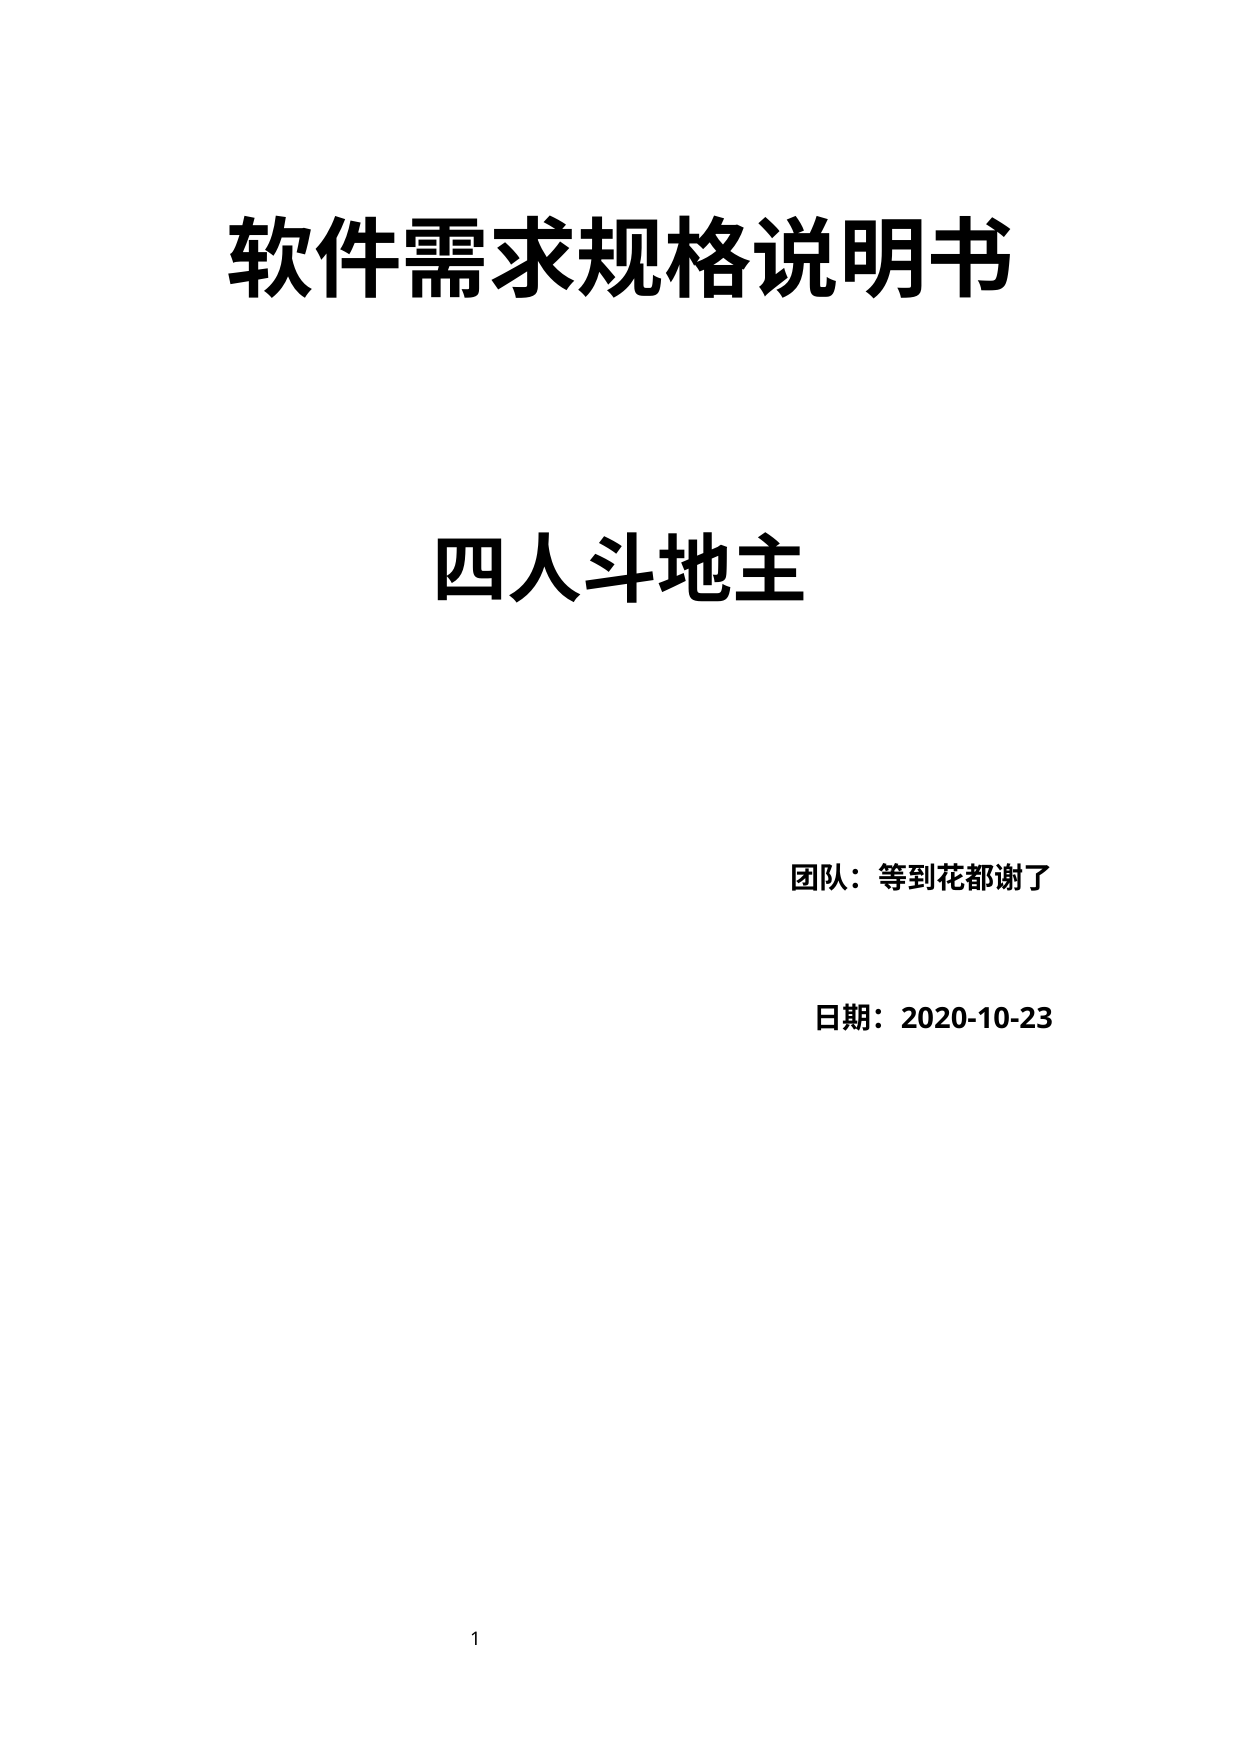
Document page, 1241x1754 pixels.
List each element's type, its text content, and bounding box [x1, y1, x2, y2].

title 软件需求规格说明书 [187, 187, 1053, 317]
text 团队：等到花都谢了 [187, 844, 1053, 909]
text 日期：2020-10-23 [187, 984, 1053, 1049]
title 四人斗地主 [187, 499, 1053, 629]
